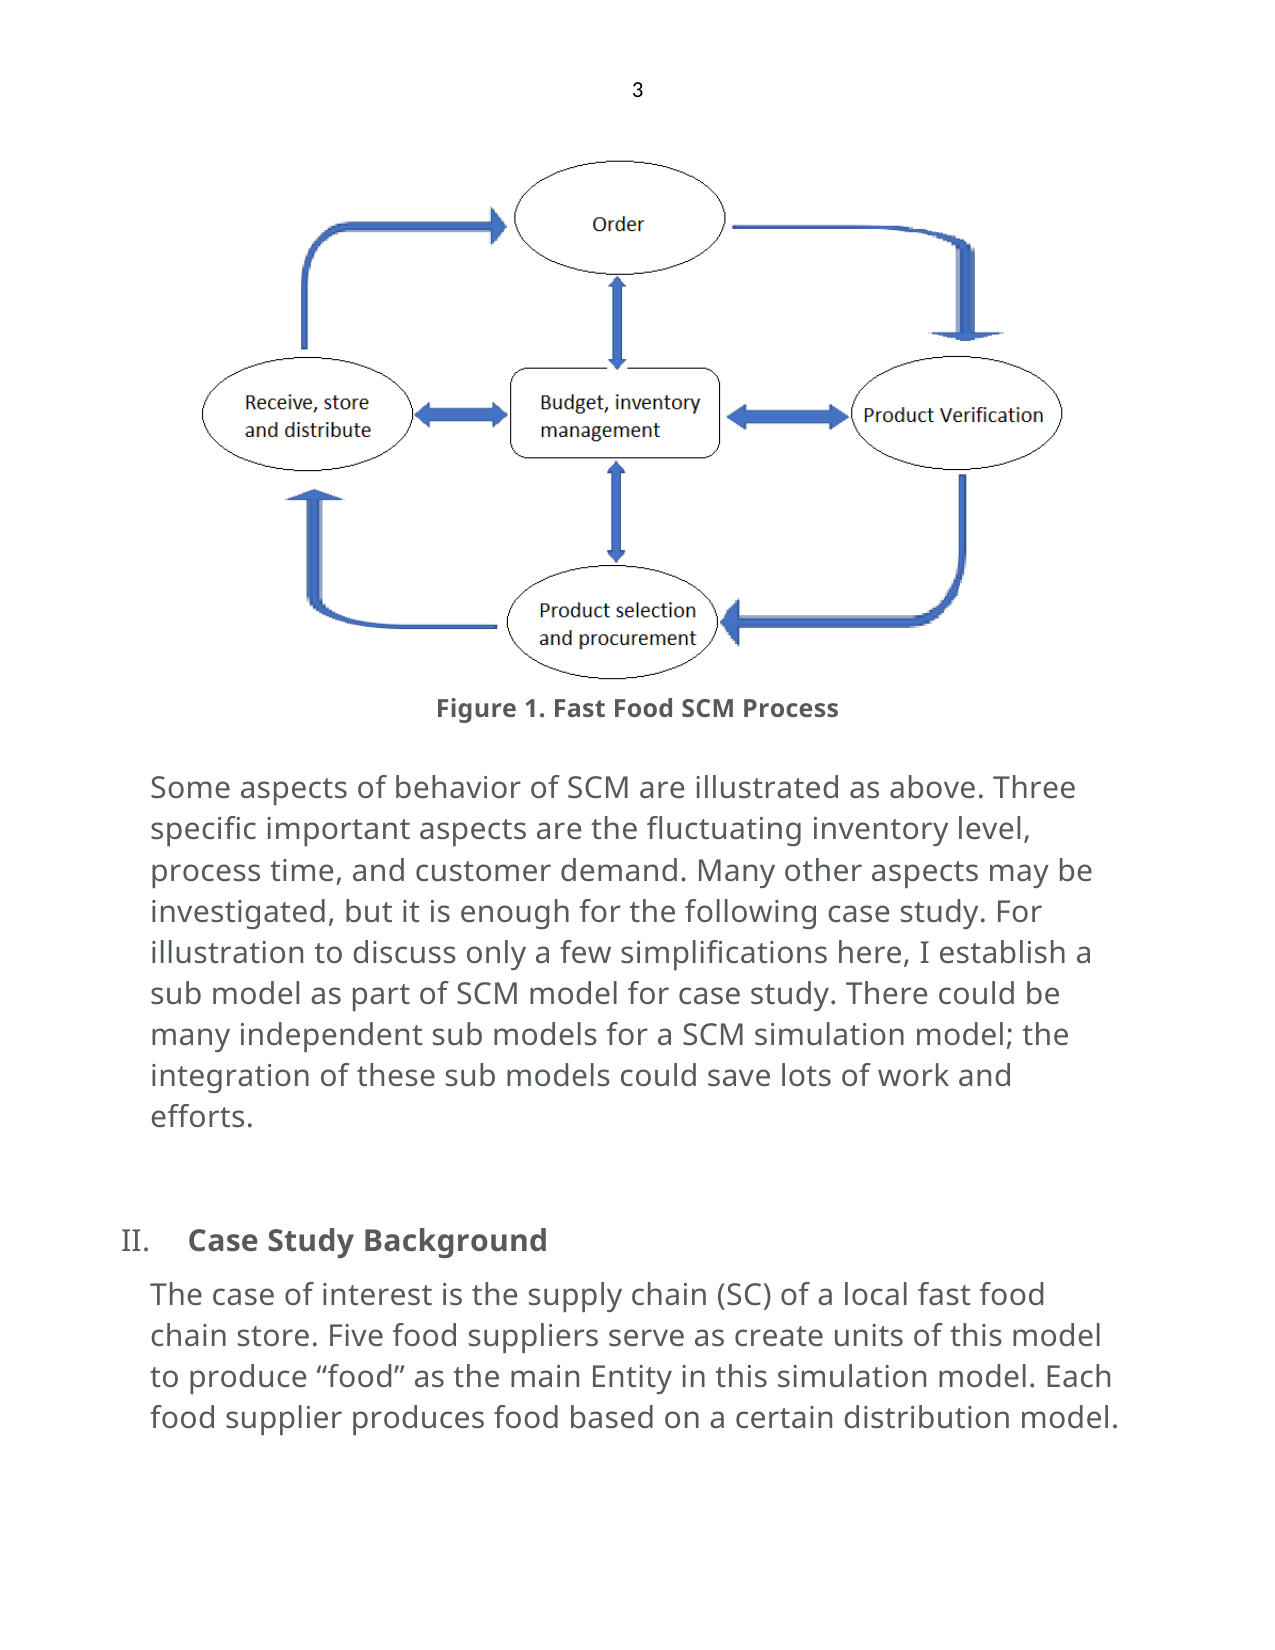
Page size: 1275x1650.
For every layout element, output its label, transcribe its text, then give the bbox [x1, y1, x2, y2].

picture [201, 150, 1074, 692]
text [150, 1273, 1125, 1437]
list Case Study Background [150, 1219, 1125, 1260]
text Some aspects of behavior of SCM are illustrated as above. Three specific important aspects are the fluctuating inventory level, process time, and customer demand. Many other aspects may be investigated, but it is enough for the following case study. For illustration to discuss only a few simplifications here, I establish a sub model as part of SCM model for case study. There could be many independent sub models for a SCM simulation model; the integration of these sub models could save lots of work and efforts. [150, 766, 1125, 1137]
text Figure 1. Fast Food SCM Process [150, 691, 1125, 725]
